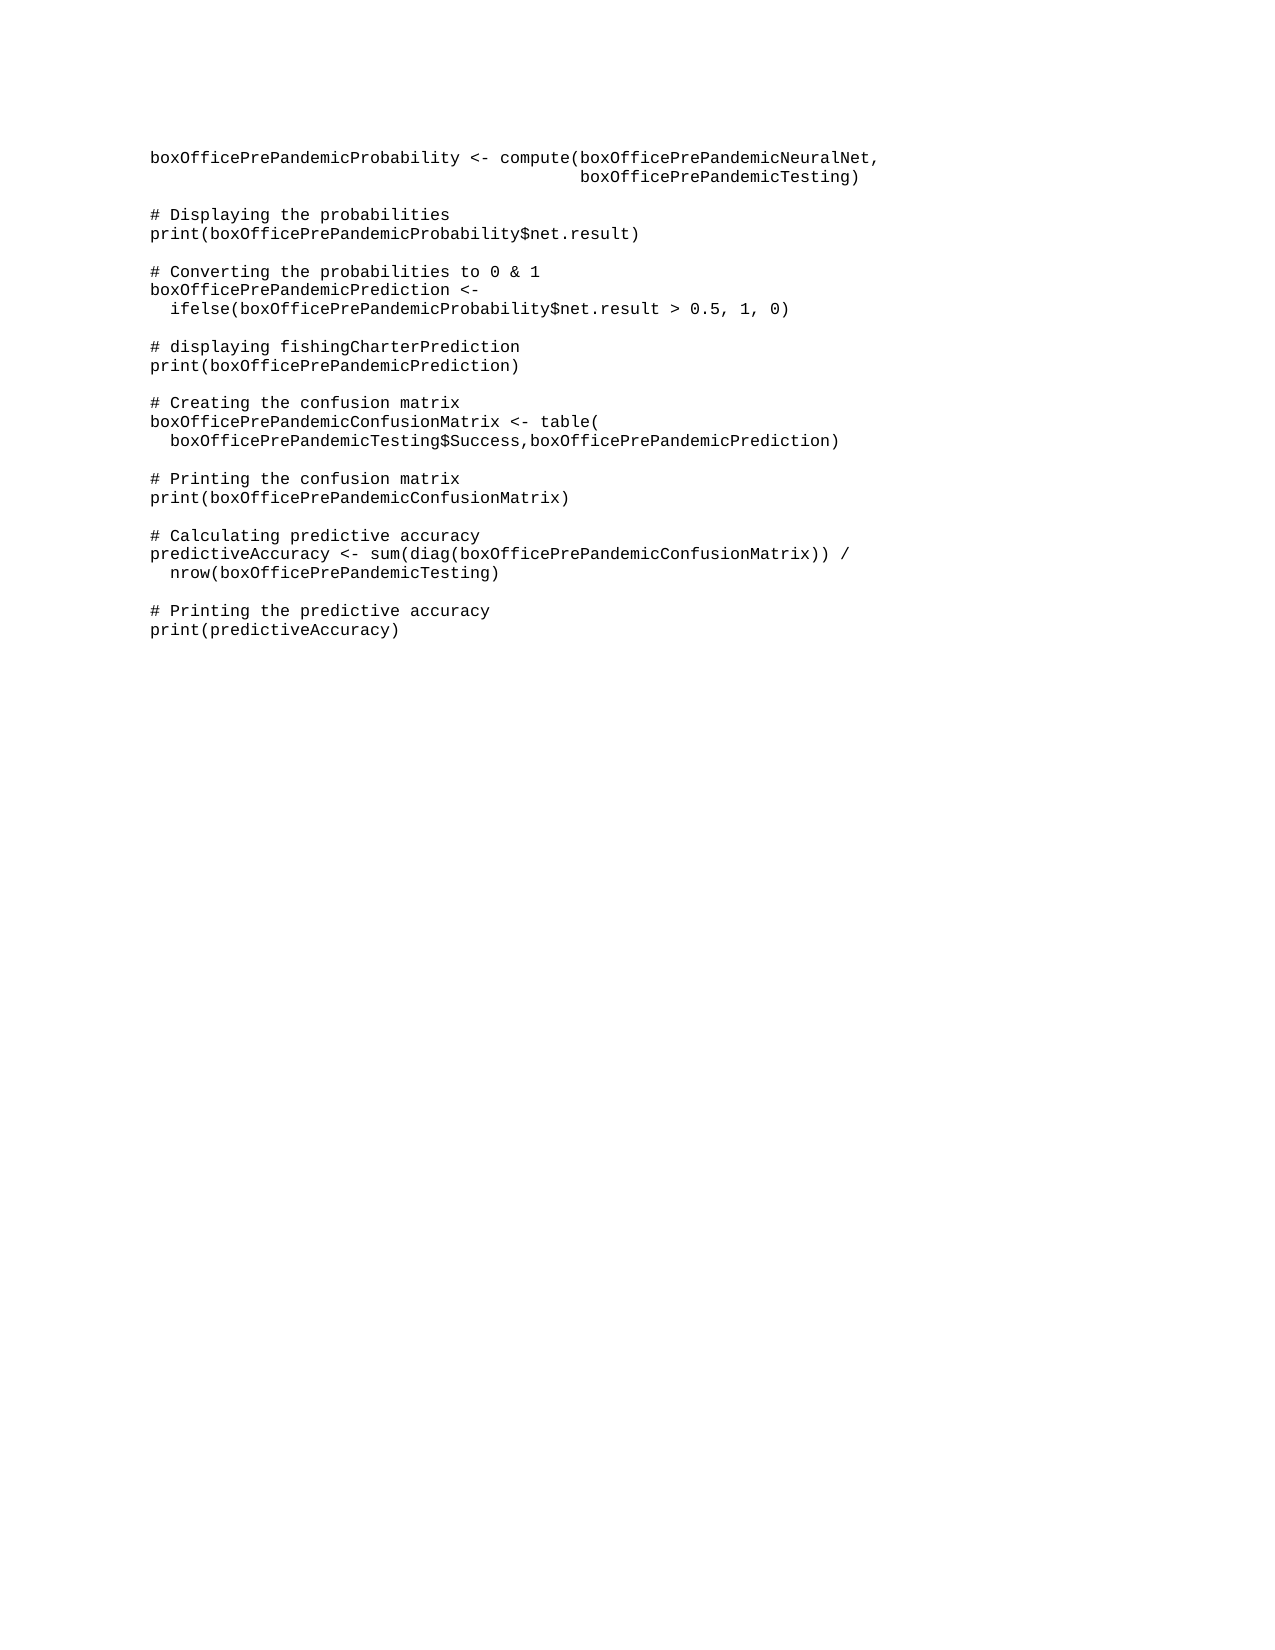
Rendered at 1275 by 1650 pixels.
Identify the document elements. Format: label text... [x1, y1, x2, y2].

text print(boxOfficePrePandemicProbability$net.result) [150, 225, 1125, 244]
text # Printing the confusion matrix [150, 471, 1125, 489]
text # Printing the predictive accuracy [150, 602, 1125, 621]
text predictiveAccuracy <- sum(diag(boxOfficePrePandemicConfusionMatrix)) / [150, 546, 1125, 565]
text boxOfficePrePandemicPrediction <- [150, 282, 1125, 301]
text boxOfficePrePandemicProbability <- compute(boxOfficePrePandemicNeuralNet, [150, 150, 1125, 169]
text # Calculating predictive accuracy [150, 527, 1125, 546]
text # Converting the probabilities to 0 & 1 [150, 263, 1125, 282]
text print(boxOfficePrePandemicPrediction) [150, 357, 1125, 376]
text boxOfficePrePandemicConfusionMatrix <- table( [150, 414, 1125, 433]
text print(boxOfficePrePandemicConfusionMatrix) [150, 489, 1125, 508]
text # Displaying the probabilities [150, 207, 1125, 225]
text boxOfficePrePandemicTesting) [150, 169, 1125, 188]
text ifelse(boxOfficePrePandemicProbability$net.result > 0.5, 1, 0) [150, 301, 1125, 320]
text nrow(boxOfficePrePandemicTesting) [150, 565, 1125, 584]
text print(predictiveAccuracy) [150, 621, 1125, 640]
text # Creating the confusion matrix [150, 395, 1125, 414]
text # displaying fishingCharterPrediction [150, 338, 1125, 357]
text boxOfficePrePandemicTesting$Success,boxOfficePrePandemicPrediction) [150, 433, 1125, 452]
